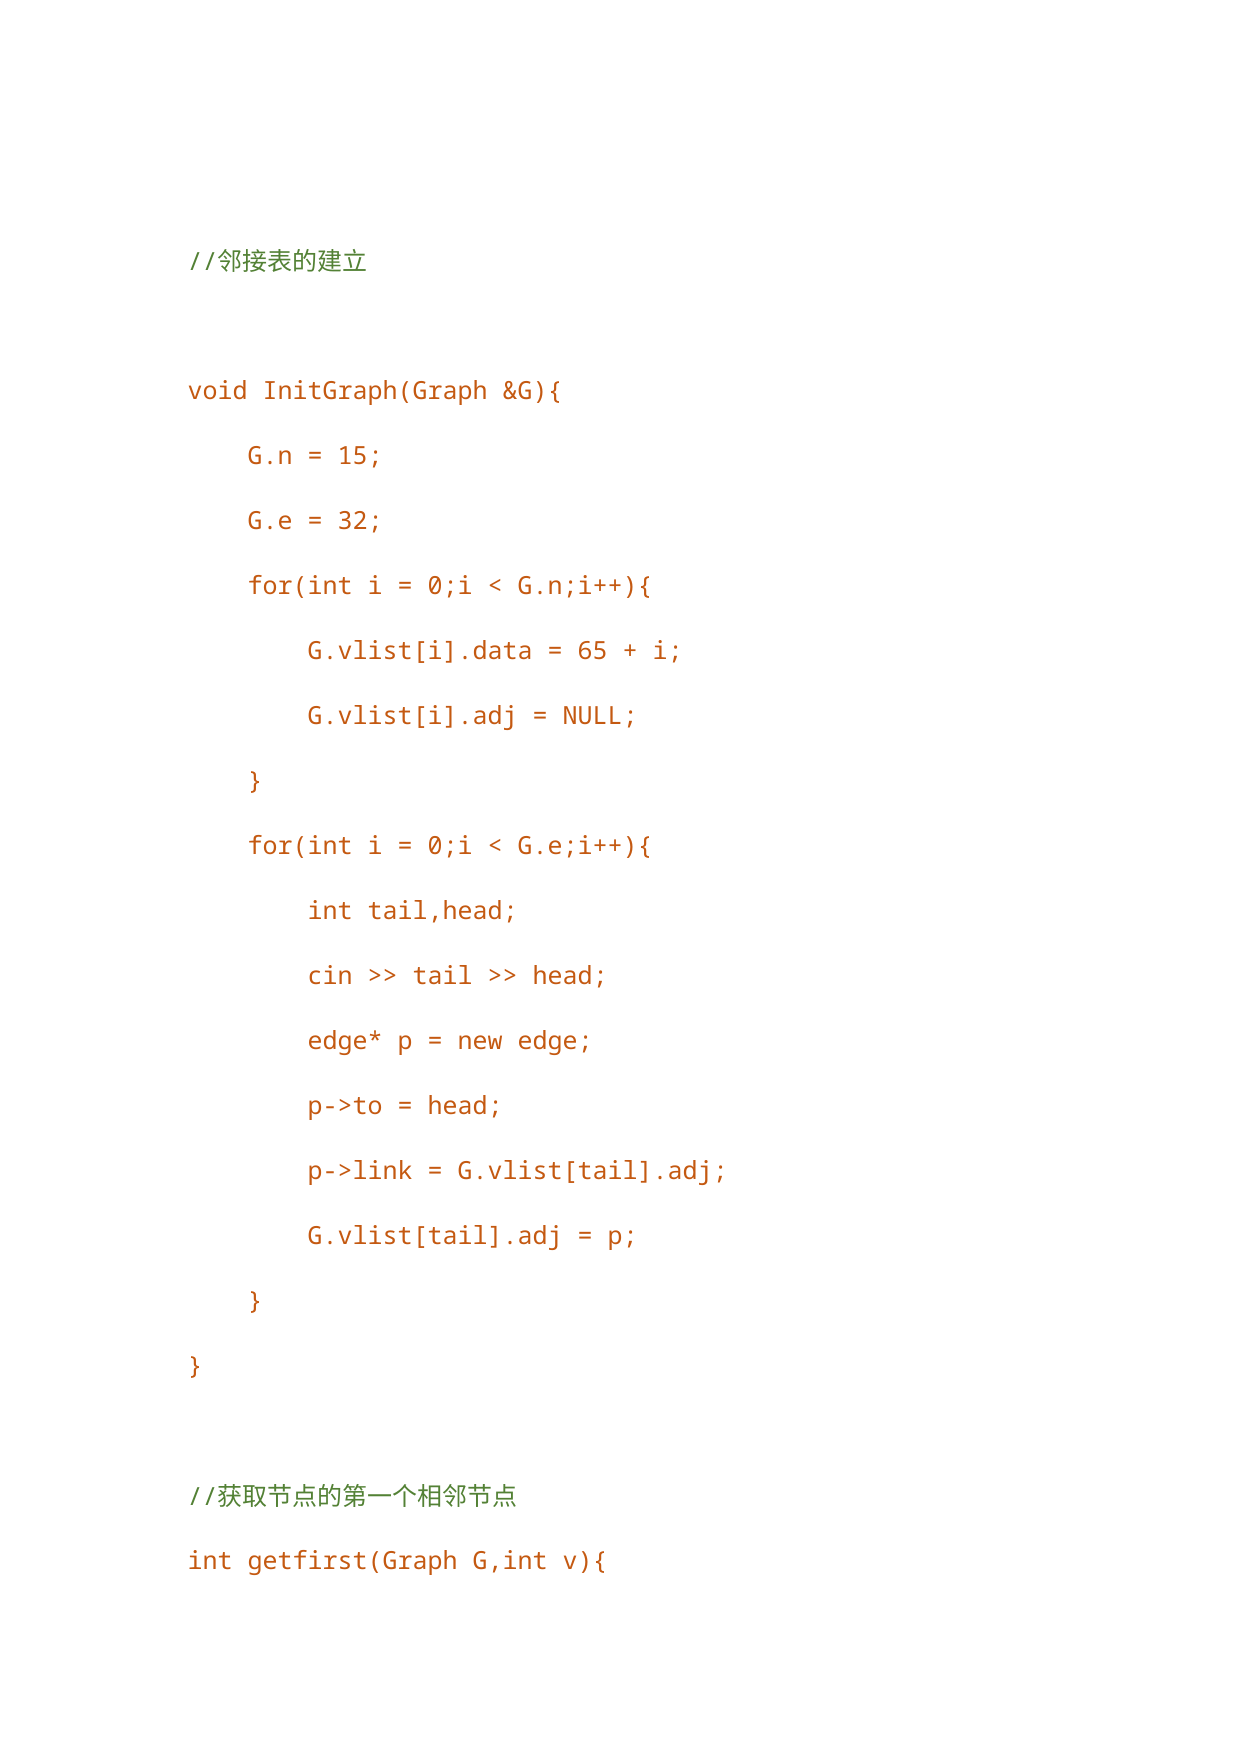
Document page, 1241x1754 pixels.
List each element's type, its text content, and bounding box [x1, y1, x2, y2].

text void InitGraph(Graph &G){ [187, 357, 1053, 422]
text cin >> tail >> head; [187, 942, 1053, 1007]
text p->link = G.vlist[tail].adj; [187, 1137, 1053, 1202]
text for(int i = 0;i < G.n;i++){ [187, 552, 1053, 617]
text //获取节点的第一个相邻节点 [187, 1462, 1053, 1527]
text //邻接表的建立 [187, 227, 1053, 292]
text for(int i = 0;i < G.e;i++){ [187, 812, 1053, 877]
text G.n = 15; [187, 422, 1053, 487]
text int getfirst(Graph G,int v){ [187, 1527, 1053, 1592]
text G.vlist[i].data = 65 + i; [187, 617, 1053, 682]
text } [187, 1332, 1053, 1397]
text G.vlist[tail].adj = p; [187, 1202, 1053, 1267]
text } [187, 747, 1053, 812]
text p->to = head; [187, 1072, 1053, 1137]
text int tail,head; [187, 877, 1053, 942]
text } [187, 1267, 1053, 1332]
text edge* p = new edge; [187, 1007, 1053, 1072]
text G.e = 32; [187, 487, 1053, 552]
text G.vlist[i].adj = NULL; [187, 682, 1053, 747]
